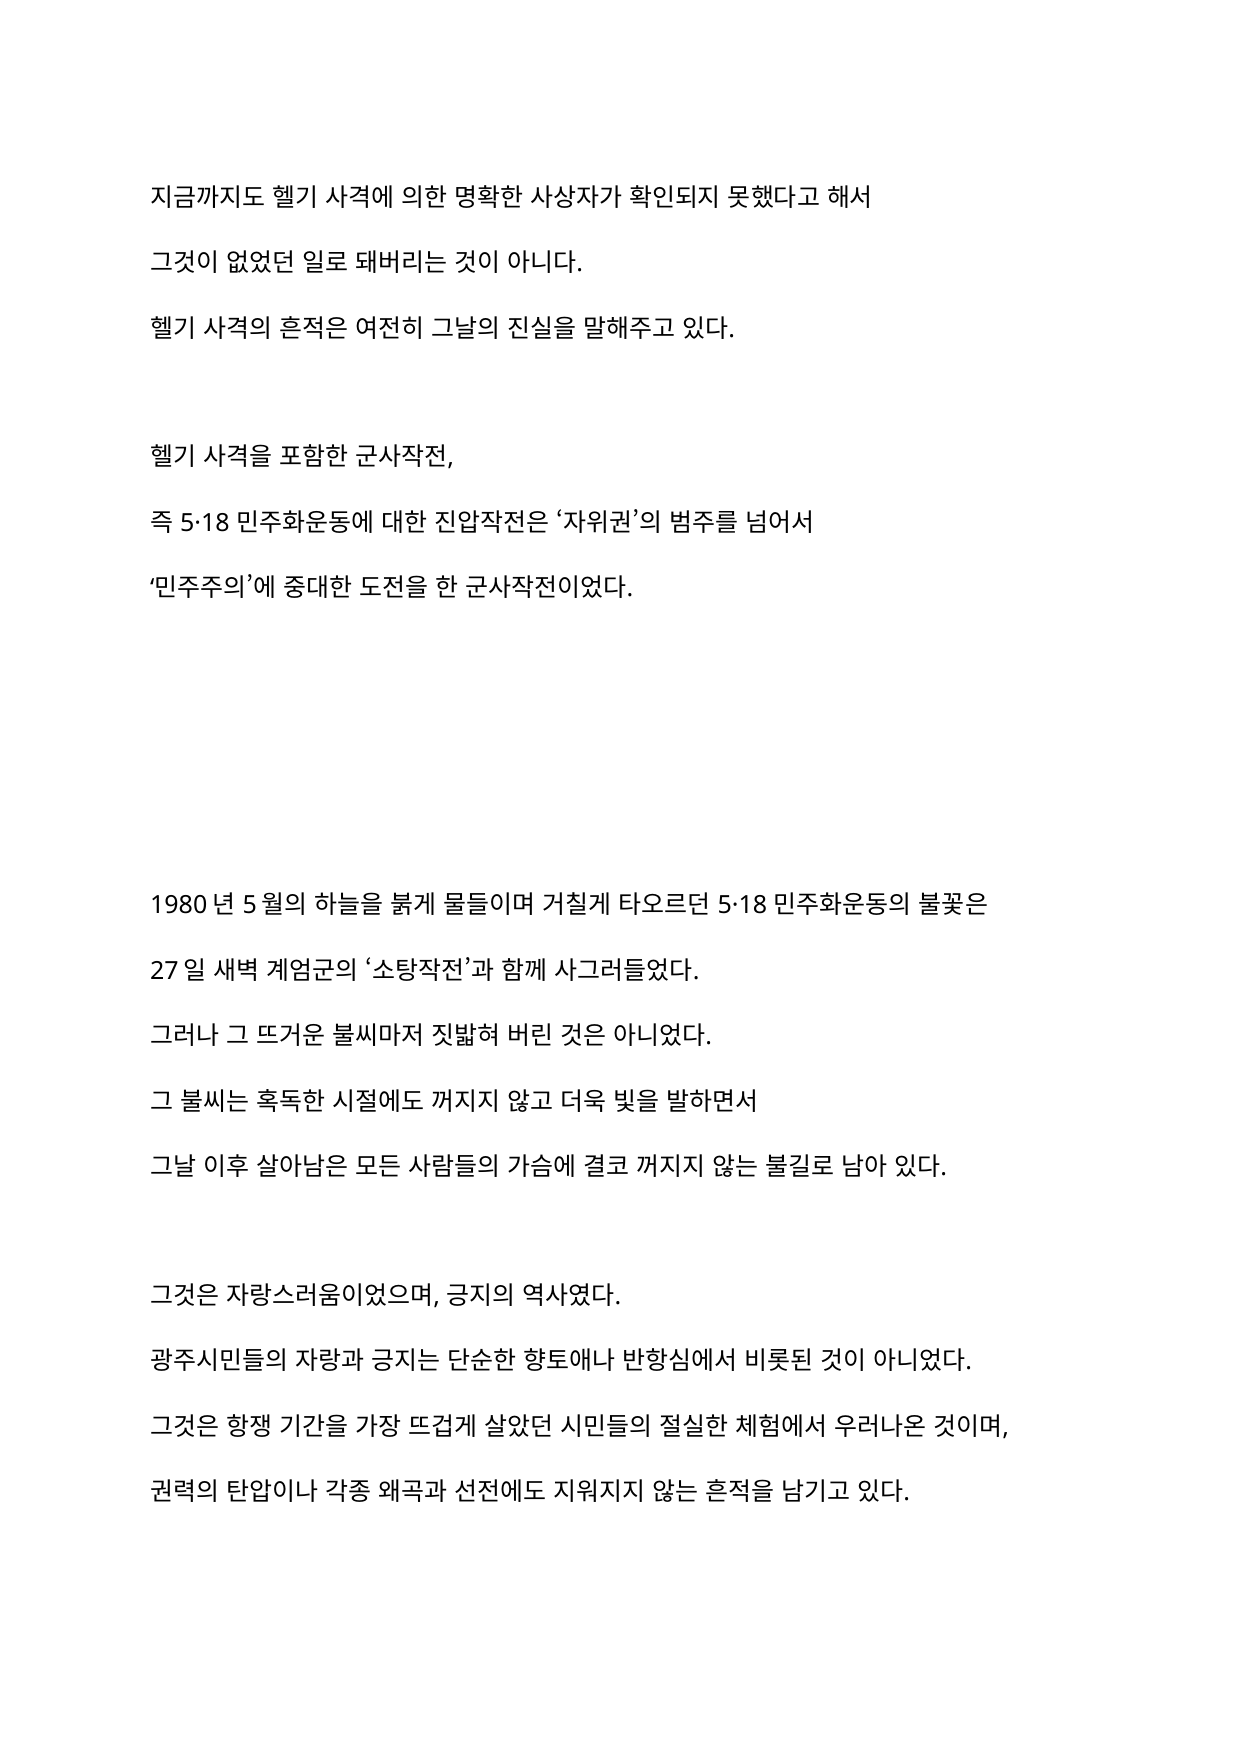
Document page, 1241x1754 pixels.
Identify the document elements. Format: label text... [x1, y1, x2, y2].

text 그것이 없었던 일로 돼버리는 것이 아니다. [150, 243, 1090, 279]
text 그러나 그 뜨거운 불씨마저 짓밟혀 버린 것은 아니었다. [150, 1016, 1090, 1052]
text 그 불씨는 혹독한 시절에도 꺼지지 않고 더욱 빛을 발하면서 [150, 1081, 1090, 1117]
text 즉 5·18 민주화운동에 대한 진압작전은 ‘자위권’의 범주를 넘어서 [150, 502, 1090, 538]
text 권력의 탄압이나 각종 왜곡과 선전에도 지워지지 않는 흔적을 남기고 있다. [150, 1472, 1090, 1508]
text 그날 이후 살아남은 모든 사람들의 가슴에 결코 꺼지지 않는 불길로 남아 있다. [150, 1147, 1090, 1183]
text 27일 새벽 계엄군의 ‘소탕작전’과 함께 사그러들었다. [150, 950, 1090, 987]
text 지금까지도 헬기 사격에 의한 명확한 사상자가 확인되지 못했다고 해서 [150, 177, 1090, 213]
text ‘민주주의’에 중대한 도전을 한 군사작전이었다. [150, 567, 1090, 604]
text 헬기 사격의 흔적은 여전히 그날의 진실을 말해주고 있다. [150, 308, 1090, 344]
text 그것은 항쟁 기간을 가장 뜨겁게 살았던 시민들의 절실한 체험에서 우러나온 것이며, [150, 1406, 1090, 1442]
text 그것은 자랑스러움이었으며, 긍지의 역사였다. [150, 1275, 1090, 1312]
text 헬기 사격을 포함한 군사작전, [150, 437, 1090, 473]
text 광주시민들의 자랑과 긍지는 단순한 향토애나 반항심에서 비롯된 것이 아니었다. [150, 1341, 1090, 1377]
text 1980년 5월의 하늘을 붉게 물들이며 거칠게 타오르던 5·18 민주화운동의 불꽃은 [150, 885, 1090, 921]
